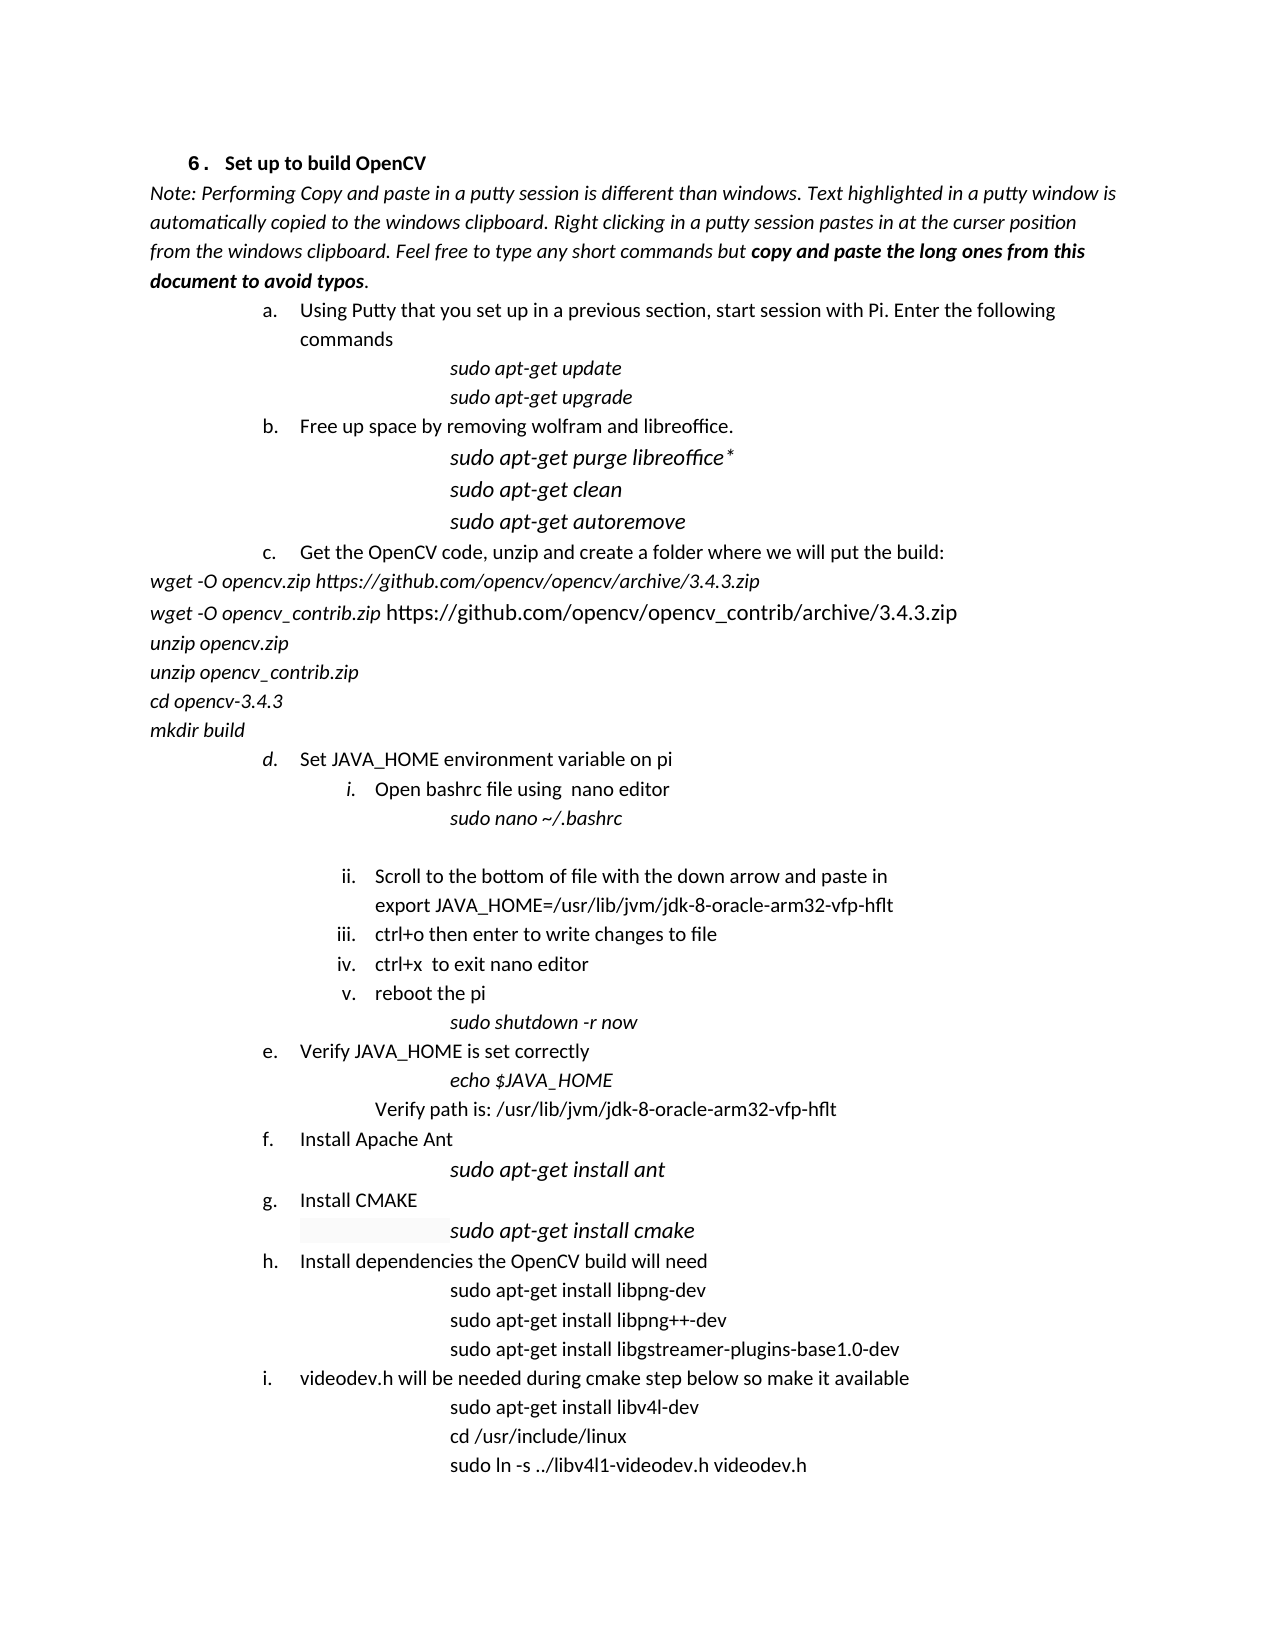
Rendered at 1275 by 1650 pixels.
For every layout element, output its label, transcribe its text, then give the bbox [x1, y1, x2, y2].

list ctrl+o then enter to write changes to file [356, 922, 1125, 947]
list ctrl+x to exit nano editor [356, 951, 1125, 976]
list Install dependencies the OpenCV build will need [262, 1248, 1125, 1274]
list Set JAVA_HOME environment variable on pi [262, 747, 1125, 772]
list echo $JAVA_HOME [375, 1067, 1125, 1093]
list wget -O opencv.zip https://github.com/opencv/opencv/archive/3.4.3.zip [150, 569, 1125, 594]
list sudo apt-get install libv4l-dev [225, 1394, 1125, 1420]
list sudo apt-get install libpng++-dev [225, 1307, 1125, 1332]
list sudo apt-get clean [450, 475, 1125, 503]
list sudo apt-get purge libreoffice* [450, 443, 1125, 471]
list unzip opencv_contrib.zip [150, 659, 1125, 684]
list sudo apt-get install cmake [300, 1216, 1125, 1244]
list reboot the pi [356, 980, 1125, 1005]
list Free up space by removing wolfram and libreoffice. [262, 414, 1125, 439]
list cd opencv-3.4.3 [150, 688, 1125, 714]
list Install Apache Ant [262, 1126, 1125, 1151]
list sudo apt-get autoremove [450, 507, 1125, 535]
list cd /usr/include/linux [225, 1423, 1125, 1449]
list Using Putty that you set up in a previous section, start session with Pi. Enter the following commands [262, 297, 1125, 352]
list Get the OpenCV code, unzip and create a folder where we will put the build: [262, 539, 1125, 565]
list Scroll to the bottom of file with the down arrow and paste in [356, 863, 1125, 889]
list videodev.h will be needed during cmake step below so make it available [262, 1365, 1125, 1391]
list sudo shutdown -r now [450, 1009, 1125, 1034]
list mkdir build [150, 717, 1125, 743]
list sudo apt-get update [450, 355, 1125, 381]
list sudo apt-get install ant [450, 1155, 1125, 1183]
list sudo nano ~/.bashrc [450, 805, 1125, 830]
list sudo apt-get install libgstreamer-plugins-base1.0-dev [225, 1336, 1125, 1361]
list wget -O opencv_contrib.zip https://github.com/opencv/opencv_contrib/archive/3.4.3.zip [150, 598, 1125, 626]
list Verify path is: /usr/lib/jvm/jdk-8-oracle-arm32-vfp-hflt [225, 1097, 1125, 1122]
list Note: Performing Copy and paste in a putty session is different than windows. Text highlighted in a putty window is automatically copied to the windows clipboard. Right clicking in a putty session pastes in at the curser position from the windows clipboard. Feel free to type any short commands but copy and paste the long ones from this document to avoid typos. [150, 180, 1125, 293]
list Verify JAVA_HOME is set correctly [262, 1038, 1125, 1064]
list sudo apt-get upgrade [450, 384, 1125, 410]
list unzip opencv.zip [150, 630, 1125, 655]
list Set up to build OpenCV [187, 150, 1125, 176]
list Open bashrc file using nano editor [356, 776, 1125, 801]
list export JAVA_HOME=/usr/lib/jvm/jdk-8-oracle-arm32-vfp-hflt [375, 892, 1125, 918]
list sudo apt-get install libpng-dev [225, 1278, 1125, 1303]
list Install CMAKE [262, 1187, 1125, 1213]
list sudo ln -s ../libv4l1-videodev.h videodev.h [225, 1453, 1125, 1478]
